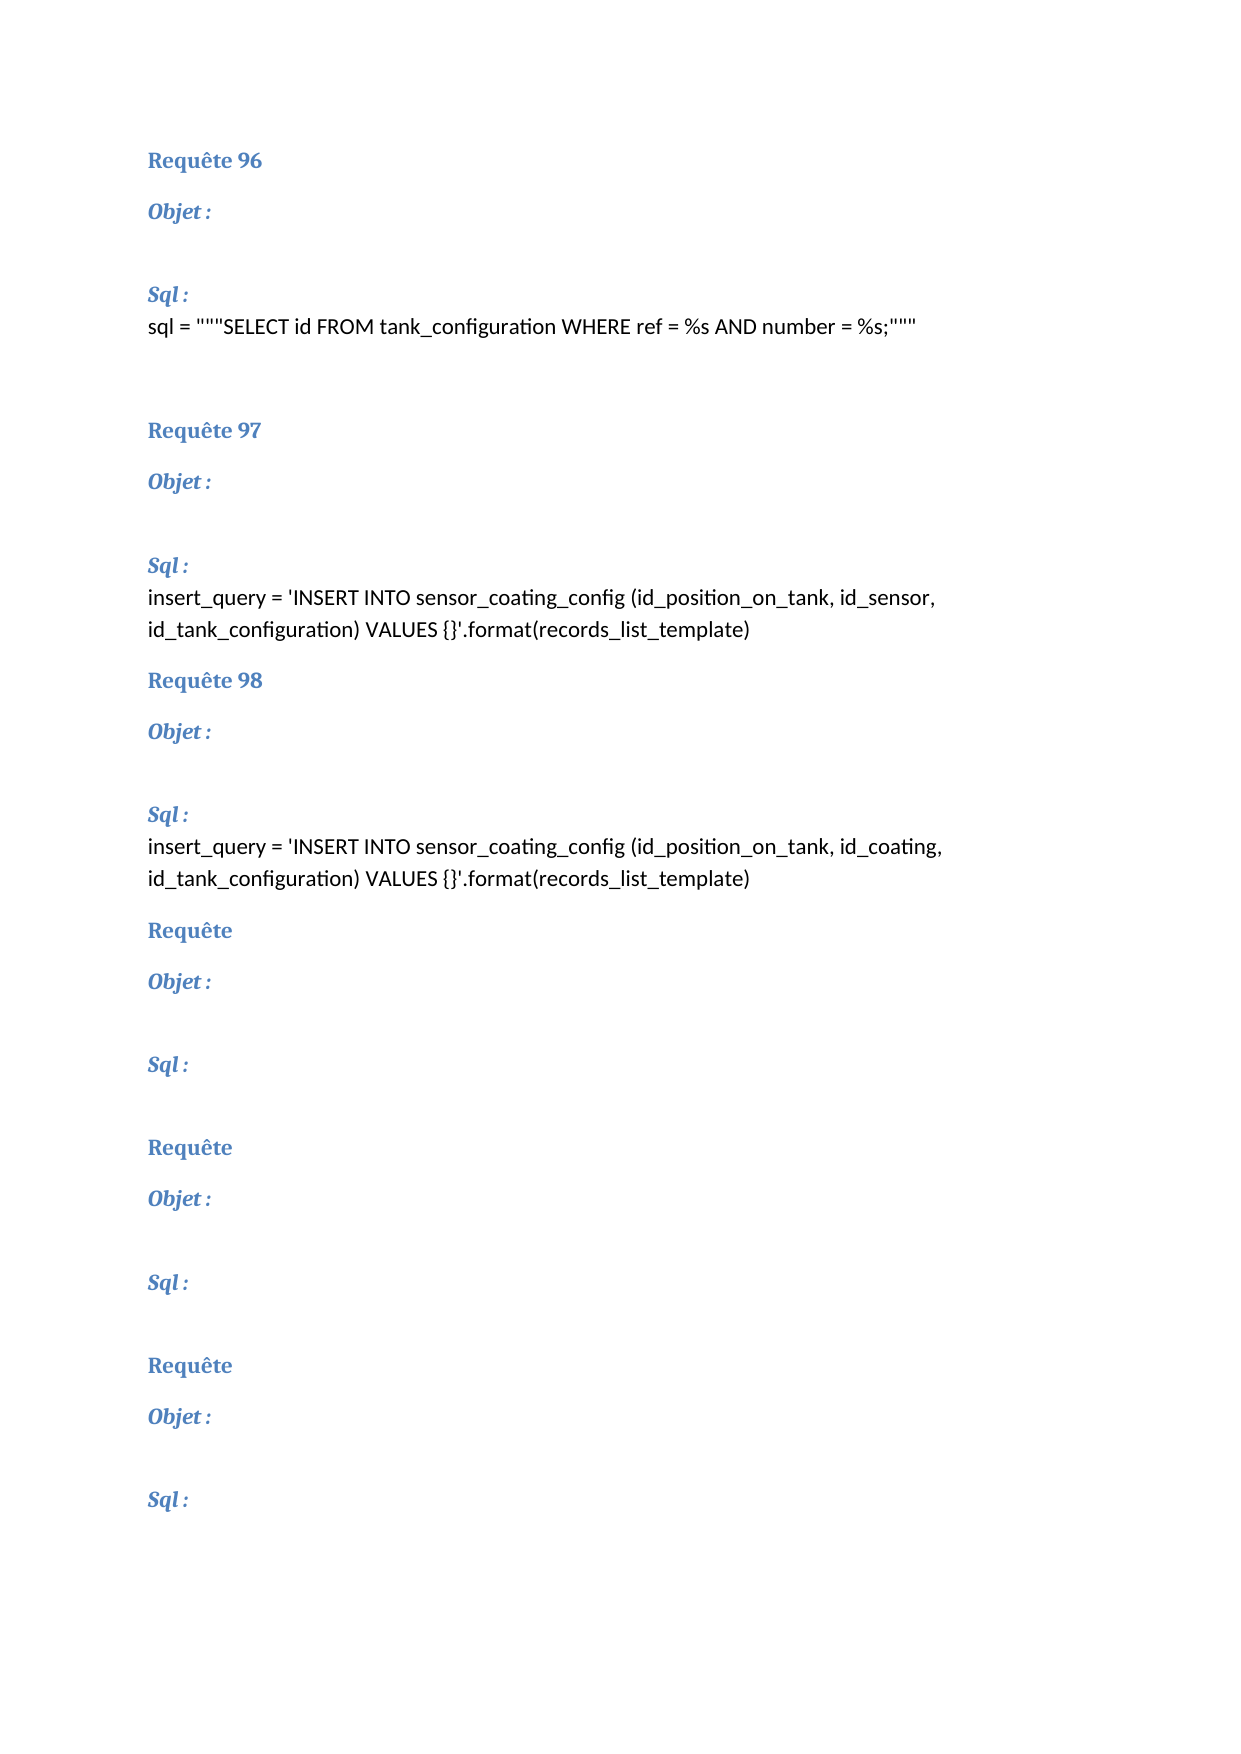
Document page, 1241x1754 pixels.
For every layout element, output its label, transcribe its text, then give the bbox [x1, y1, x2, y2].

subtitle Objet : [148, 719, 1093, 745]
subtitle Requête [148, 917, 1093, 944]
text sql = """SELECT id FROM tank_configuration WHERE ref = %s AND number = %s;""" [148, 312, 1093, 340]
text insert_query = 'INSERT INTO sensor_coating_config (id_position_on_tank, id_sensor, id_tank_configuration) VALUES {}'.format(records_list_template) [148, 583, 1093, 643]
subtitle Objet : [148, 199, 1093, 225]
subtitle Requête [148, 1135, 1093, 1161]
subtitle Sql : [148, 802, 1093, 828]
subtitle Objet : [148, 469, 1093, 496]
subtitle Requête 97 [148, 418, 1093, 444]
subtitle Requête 96 [148, 148, 1093, 174]
subtitle Requête [148, 1352, 1093, 1379]
text insert_query = 'INSERT INTO sensor_coating_config (id_position_on_tank, id_coating, id_tank_configuration) VALUES {}'.format(records_list_template) [148, 832, 1093, 892]
subtitle Sql : [148, 1052, 1093, 1078]
subtitle Sql : [148, 282, 1093, 308]
subtitle Sql : [148, 1269, 1093, 1296]
subtitle Objet : [148, 968, 1093, 995]
subtitle Requête 98 [148, 668, 1093, 694]
subtitle Sql : [148, 1487, 1093, 1513]
subtitle Objet : [148, 1186, 1093, 1212]
subtitle Sql : [148, 552, 1093, 579]
subtitle Objet : [148, 1403, 1093, 1430]
